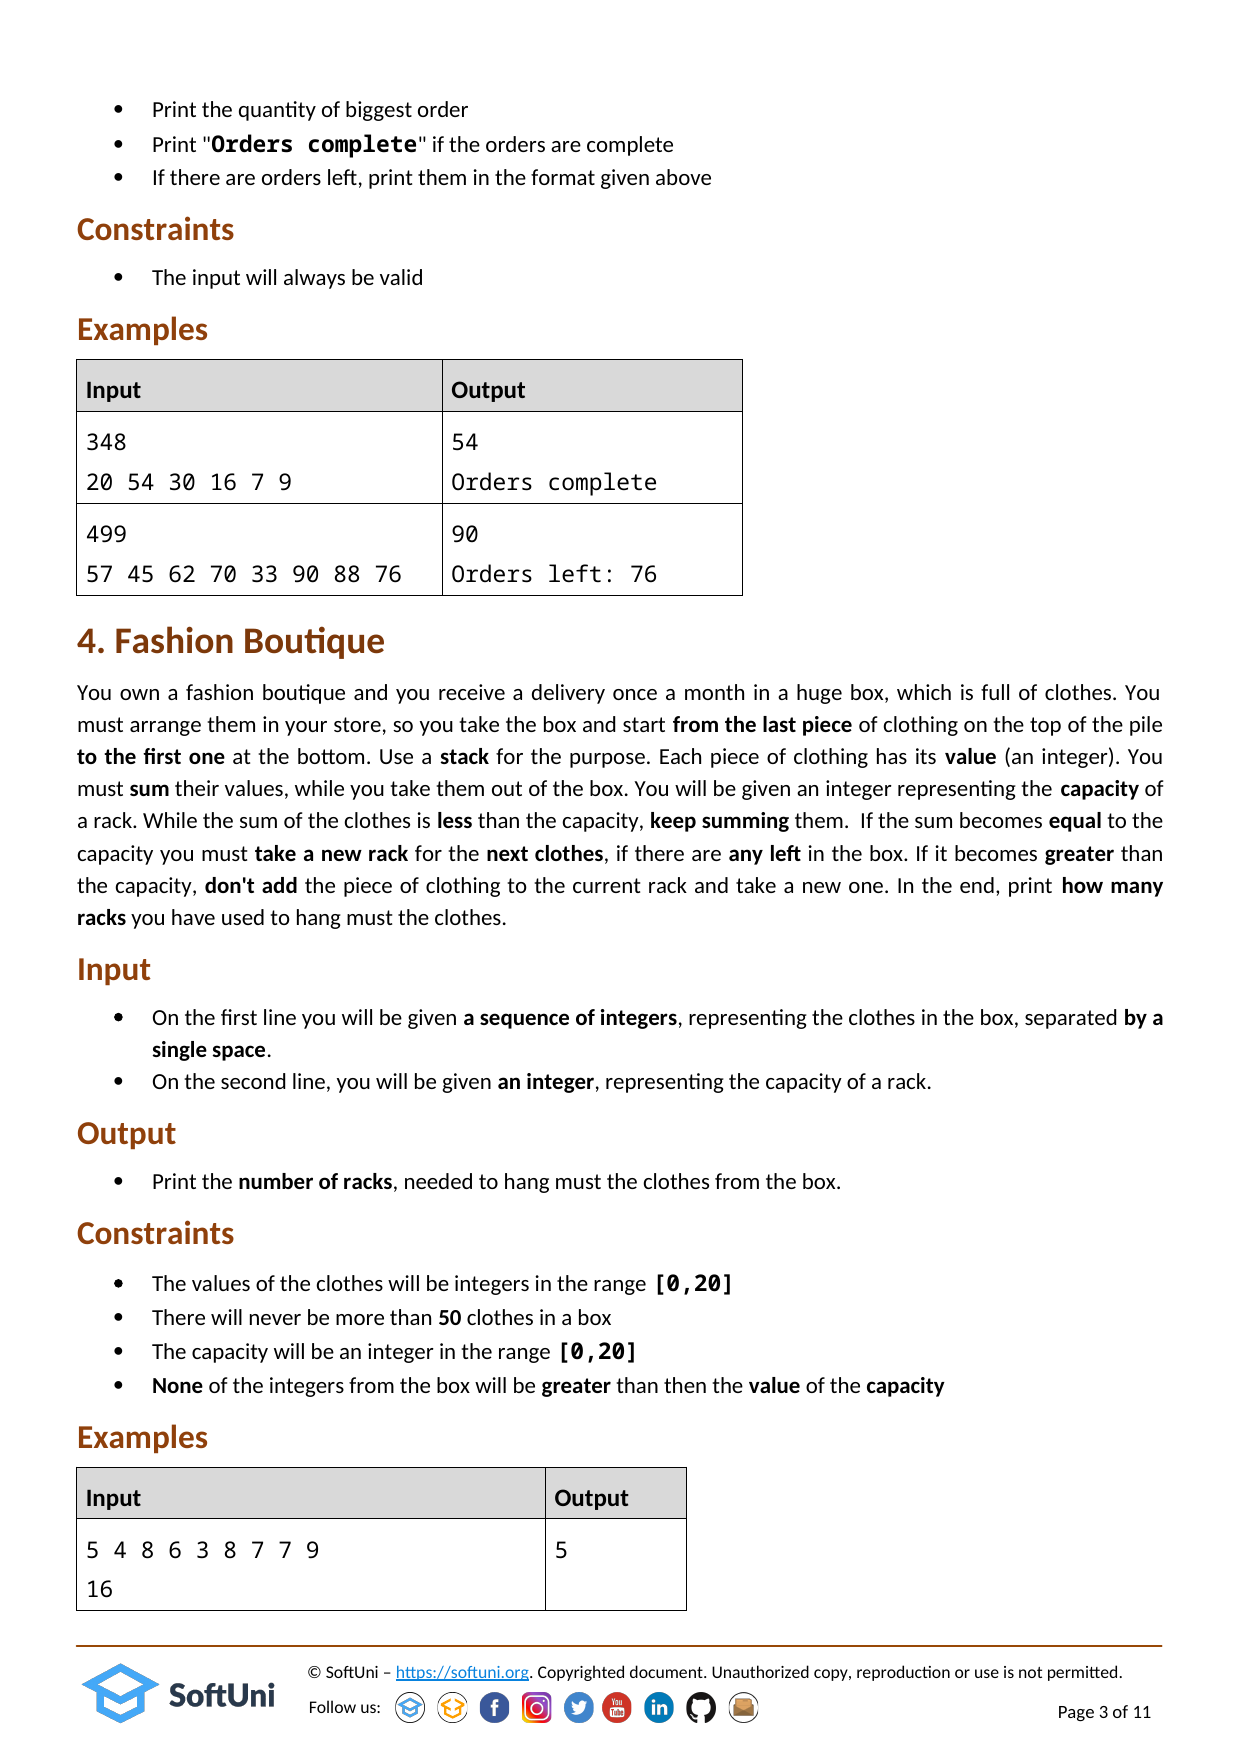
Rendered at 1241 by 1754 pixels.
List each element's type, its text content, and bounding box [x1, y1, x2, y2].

picture [395, 1692, 425, 1723]
picture [644, 1714, 653, 1723]
list If there are orders left, print them in the format given above [114, 163, 1163, 192]
picture [602, 1692, 632, 1723]
picture [644, 1692, 653, 1701]
picture [437, 1692, 468, 1723]
table_header Input [77, 360, 442, 411]
picture [658, 1705, 667, 1714]
picture [665, 1714, 674, 1723]
list None of the integers from the box will be greater than then the value of the capacity [114, 1371, 1163, 1399]
table_cell 5 [546, 1519, 686, 1610]
list Print the number of racks, needed to hang must the clothes from the box. [114, 1167, 1163, 1195]
table_header Input [77, 1468, 545, 1518]
subtitle Constraints [77, 208, 1163, 249]
subtitle Constraints [77, 1212, 1163, 1252]
list The capacity will be an integer in the range [0,20] [114, 1335, 1163, 1366]
picture [728, 1692, 759, 1723]
picture [564, 1692, 594, 1723]
subtitle 4. Fashion Boutique [77, 617, 1163, 663]
subtitle Examples [77, 308, 1163, 349]
subtitle Input [77, 948, 1163, 988]
list There will never be more than 50 clothes in a box [114, 1303, 1163, 1331]
table_cell 499 57 45 62 70 33 90 88 76 [77, 504, 442, 595]
picture [686, 1692, 716, 1723]
table_header Output [443, 360, 742, 411]
picture [665, 1692, 674, 1701]
list Print "Orders complete" if the orders are complete [114, 128, 1163, 159]
table_header Output [546, 1468, 686, 1518]
table_cell 54 Orders complete [443, 412, 742, 503]
picture [75, 1658, 281, 1729]
table_cell 90 Orders left: 76 [443, 504, 742, 595]
picture [522, 1692, 552, 1723]
list Print the quantity of biggest order [114, 95, 1163, 123]
list The values of the clothes will be integers in the range [0,20] [114, 1267, 1163, 1298]
picture [479, 1692, 510, 1723]
list On the second line, you will be given an integer, representing the capacity of a rack. [114, 1067, 1163, 1095]
list The input will always be valid [114, 263, 1163, 291]
subtitle Output [77, 1112, 1163, 1153]
text You own a fashion boutique and you receive a delivery once a month in a huge box, which is full of clothes. You must arrange them in your store, so you take the box and start from the last piece of clothing on the top of the pile to the first one at the bottom. Use a stack for the purpose. Each piece of clothing has its value (an integer). You must sum their values, while you take them out of the box. You will be given an integer representing the capacity of a rack. While the sum of the clothes is less than the capacity, keep summing them. If the sum becomes equal to the capacity you must take a new rack for the next clothes, if there are any left in the box. If it becomes greater than the capacity, don't add the piece of clothing to the current rack and take a new one. In the end, print how many racks you have used to hang must the clothes. [77, 678, 1163, 931]
subtitle Examples [77, 1416, 1163, 1456]
table_cell 5 4 8 6 3 8 7 7 9 16 [77, 1519, 545, 1610]
table_cell 348 20 54 30 16 7 9 [77, 412, 442, 503]
list On the first line you will be given a sequence of integers, representing the clothes in the box, separated by a single space. [114, 1003, 1163, 1063]
